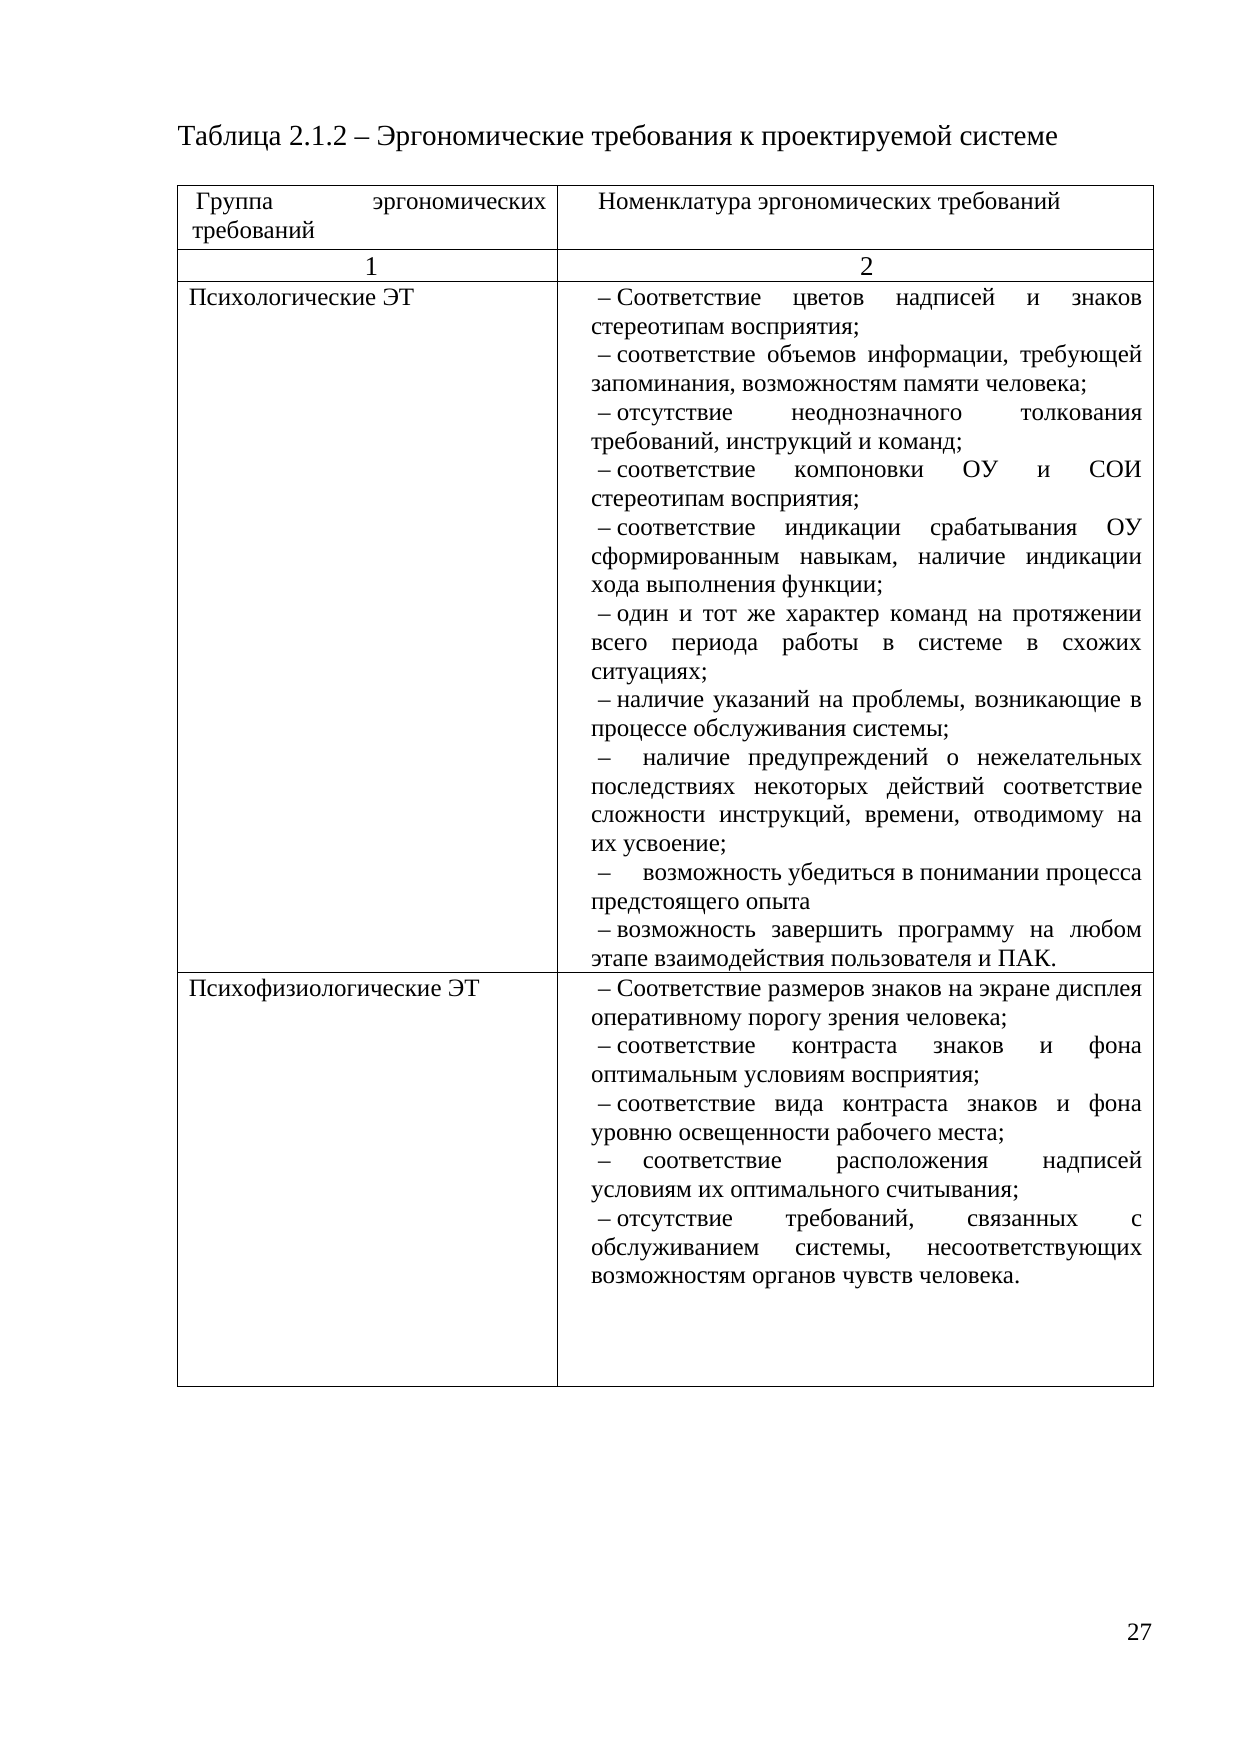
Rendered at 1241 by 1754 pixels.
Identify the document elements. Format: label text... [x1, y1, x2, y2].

table_cell Психологические ЭТ [178, 282, 557, 972]
text Таблица 2.1.2 – Эргономические требования к проектируемой системе [177, 118, 1152, 152]
table_header Номенклатура эргономических требований [558, 186, 1153, 249]
table_cell 2 [558, 250, 1153, 281]
table_cell Психофизиологические ЭТ [178, 973, 557, 1386]
table_cell Соответствие цветов надписей и знаков стереотипам восприятия; соответствие объемов информации, требующей запоминания, возможностям памяти человека; отсутствие неоднозначного толкования требований, инструкций и команд; соответствие компоновки ОУ и СОИ стереотипам восприятия; соответствие индикации срабатывания ОУ сформированным навыкам, наличие индикации хода выполнения функции; один и тот же характер команд на протяжении всего периода работы в системе в схожих ситуациях; наличие указаний на проблемы, возникающие в процессе обслуживания системы; наличие предупреждений о нежелательных последствиях некоторых действий соответствие сложности инструкций, времени, отводимому на их усвоение; возможность убедиться в понимании процесса предстоящего опыта возможность завершить программу на любом этапе взаимодействия пользователя и ПАК. [558, 282, 1153, 972]
table_cell 1 [178, 250, 557, 281]
table_cell Cоответствие размеров знаков на экране дисплея оперативному порогу зрения человека; соответствие контраста знаков и фона оптимальным условиям восприятия; соответствие вида контраста знаков и фона уровню освещенности рабочего места; соответствие расположения надписей условиям их оптимального считывания; отсутствие требований, связанных с обслуживанием системы, несоответствующих возможностям органов чувств человека. [558, 973, 1153, 1386]
table_header Группа эргономических требований [178, 186, 557, 249]
